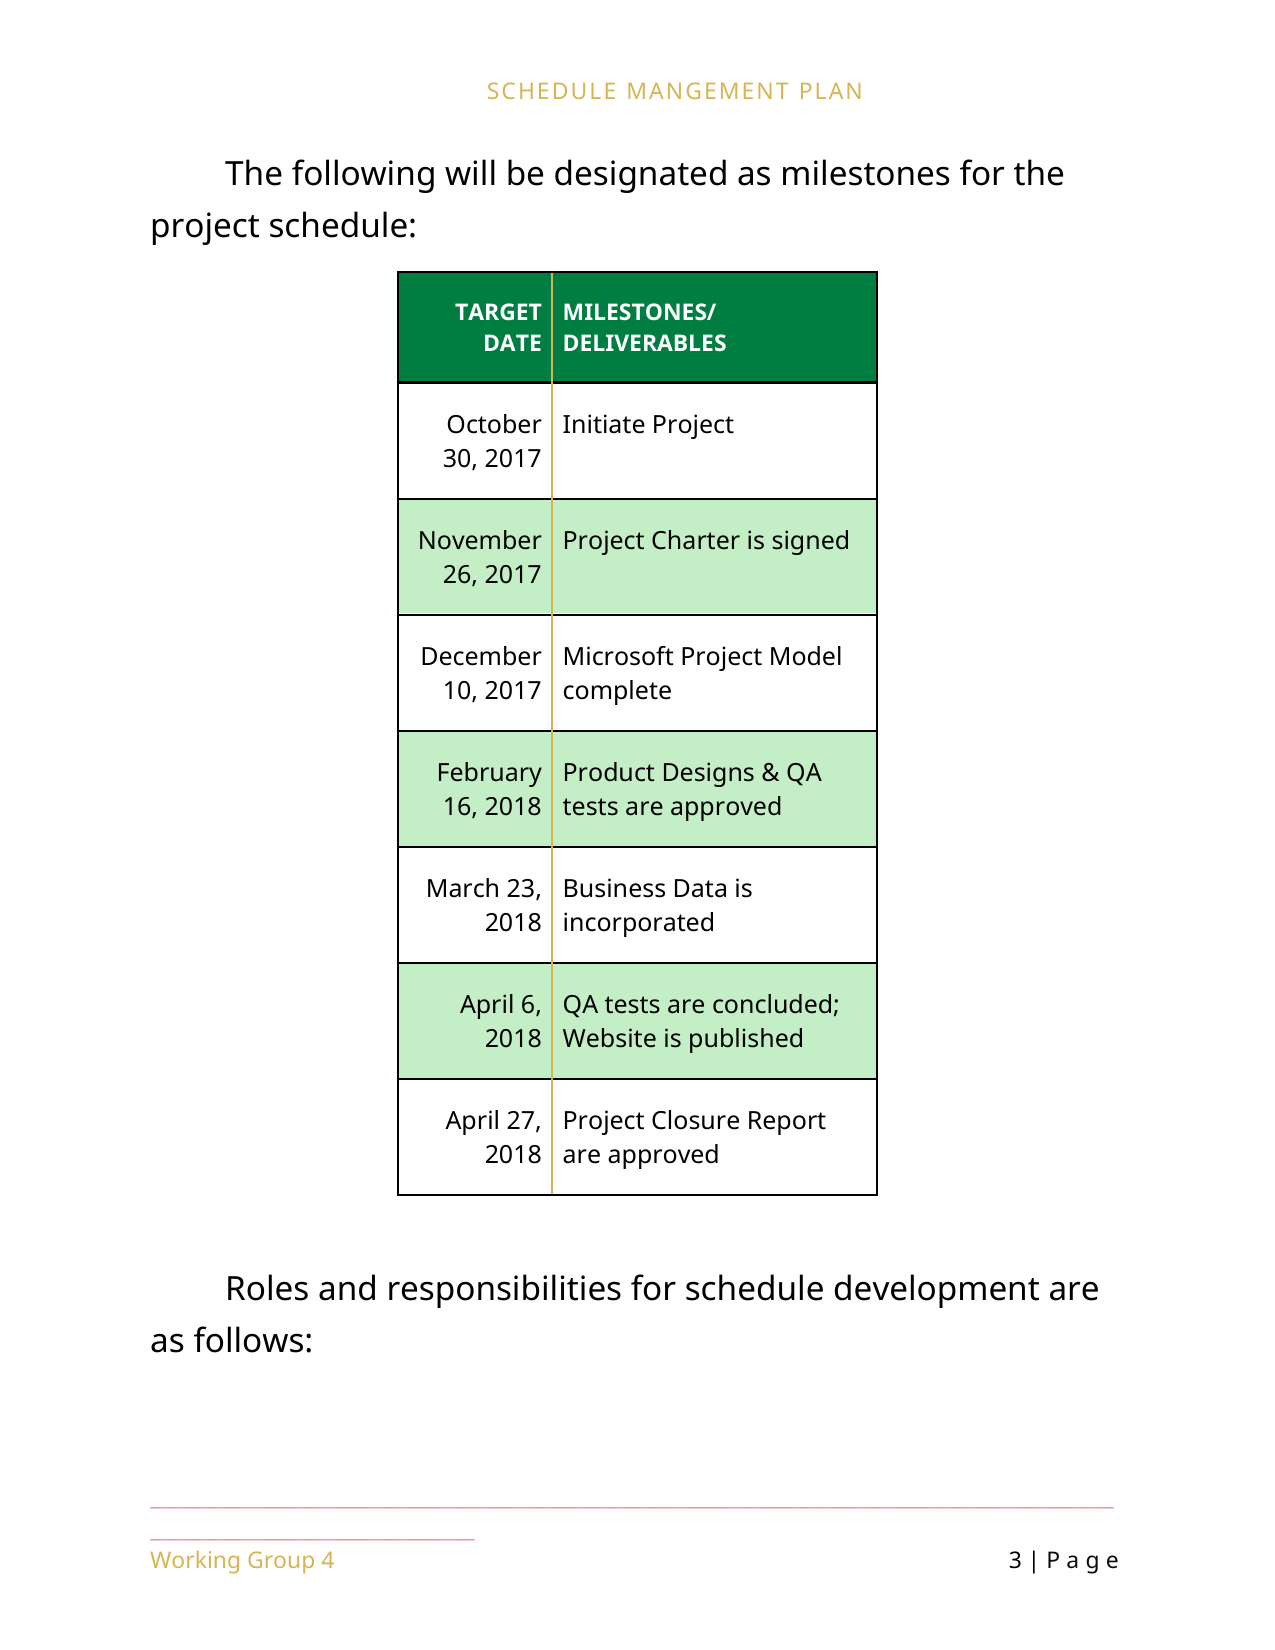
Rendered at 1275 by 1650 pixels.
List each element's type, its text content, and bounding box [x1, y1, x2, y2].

table_cell Business Data is incorporated [553, 848, 876, 962]
table_cell Project Closure Report are approved [553, 1080, 876, 1194]
text Roles and responsibilities for schedule development are as follows: [150, 1265, 1125, 1362]
table_cell February 16, 2018 [399, 732, 551, 846]
table_cell April 27, 2018 [399, 1080, 551, 1194]
table_header MILESTONES/DELIVERABLES [553, 273, 876, 381]
table_cell December 10, 2017 [399, 616, 551, 729]
table_cell QA tests are concluded; Website is published [553, 964, 876, 1078]
table_cell Initiate Project [553, 384, 876, 497]
table_cell October 30, 2017 [399, 384, 551, 497]
table_cell Project Charter is signed [553, 500, 876, 613]
table_cell Product Designs & QA tests are approved [553, 732, 876, 846]
table_cell November 26, 2017 [399, 500, 551, 613]
text The following will be designated as milestones for the project schedule: [150, 150, 1125, 248]
table_cell Microsoft Project Model complete [553, 616, 876, 729]
table_header TARGET DATE [399, 273, 551, 381]
table_cell March 23, 2018 [399, 848, 551, 962]
table_cell April 6, 2018 [399, 964, 551, 1078]
